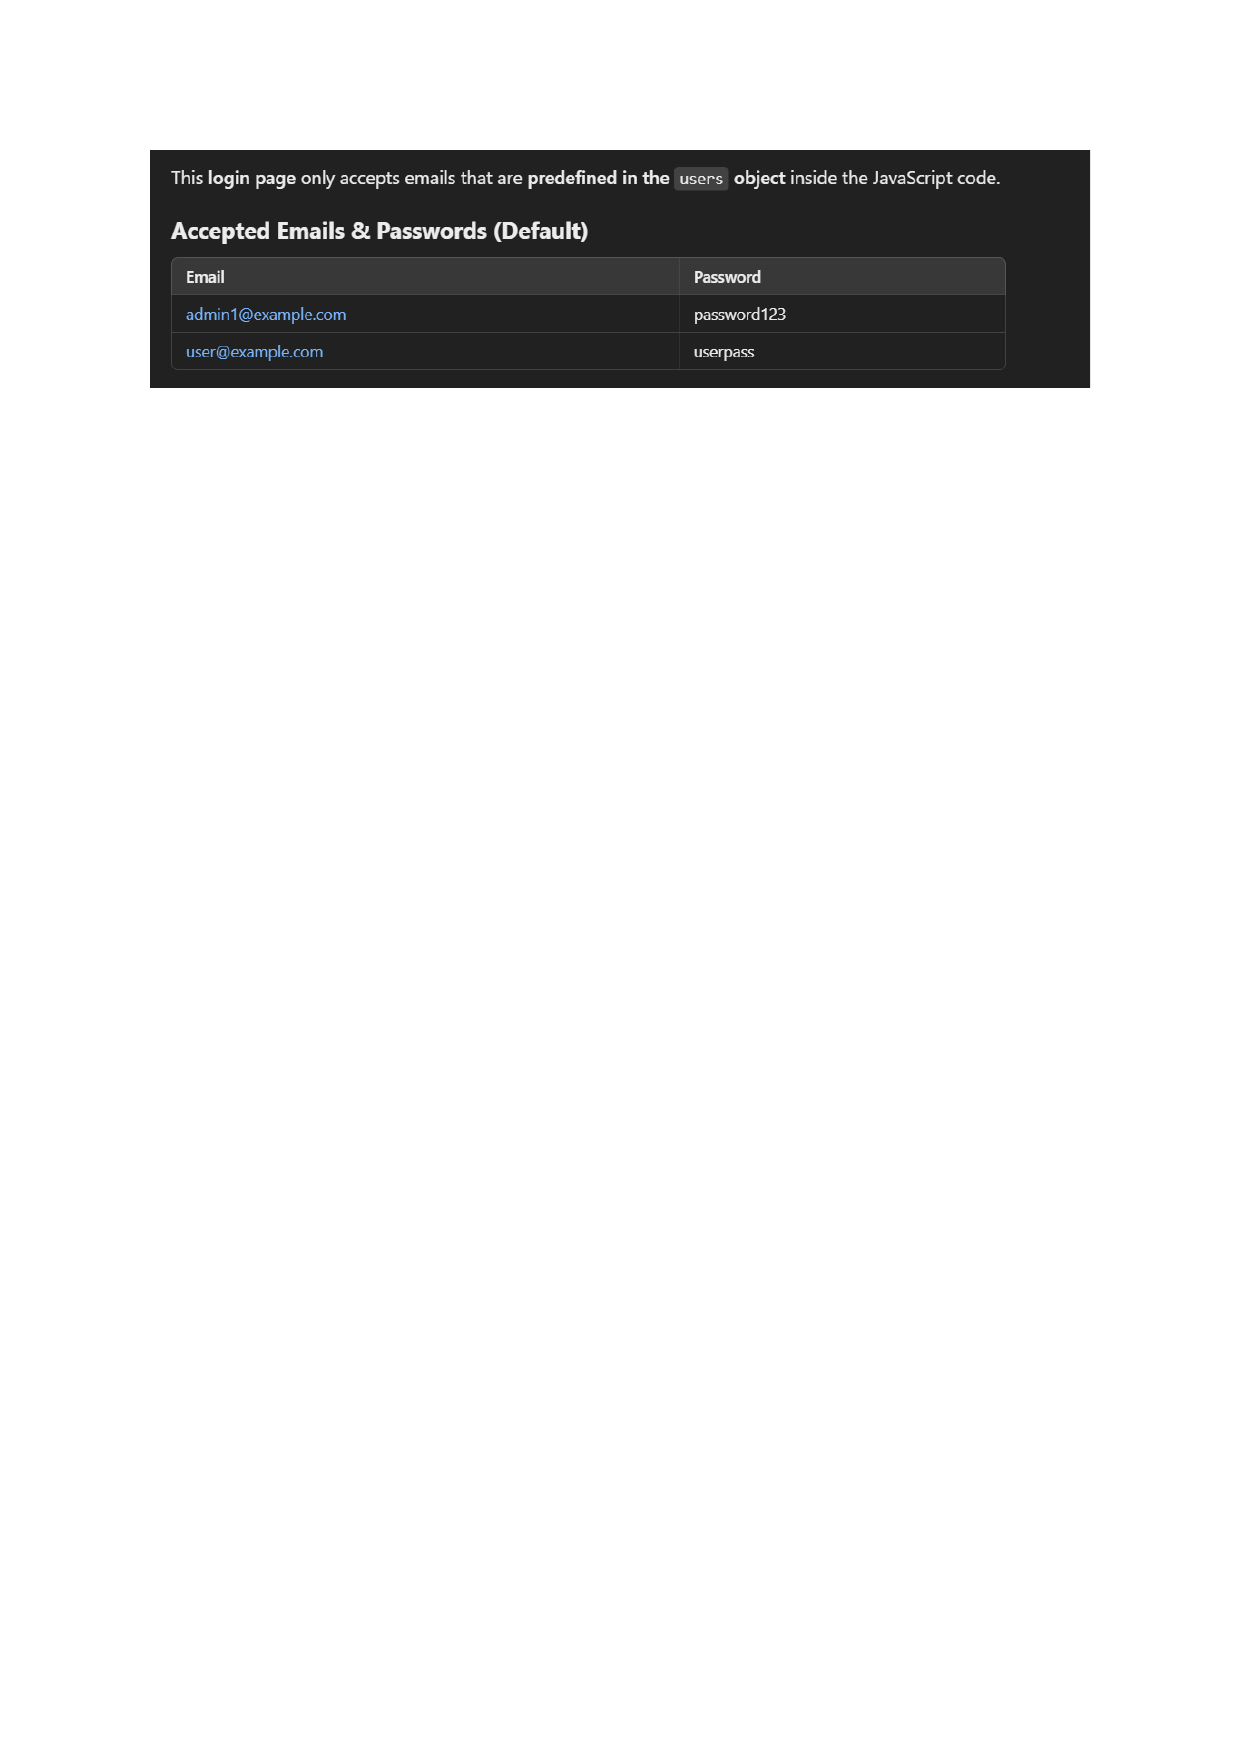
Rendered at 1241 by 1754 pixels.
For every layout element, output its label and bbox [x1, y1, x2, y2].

picture [150, 150, 1091, 388]
